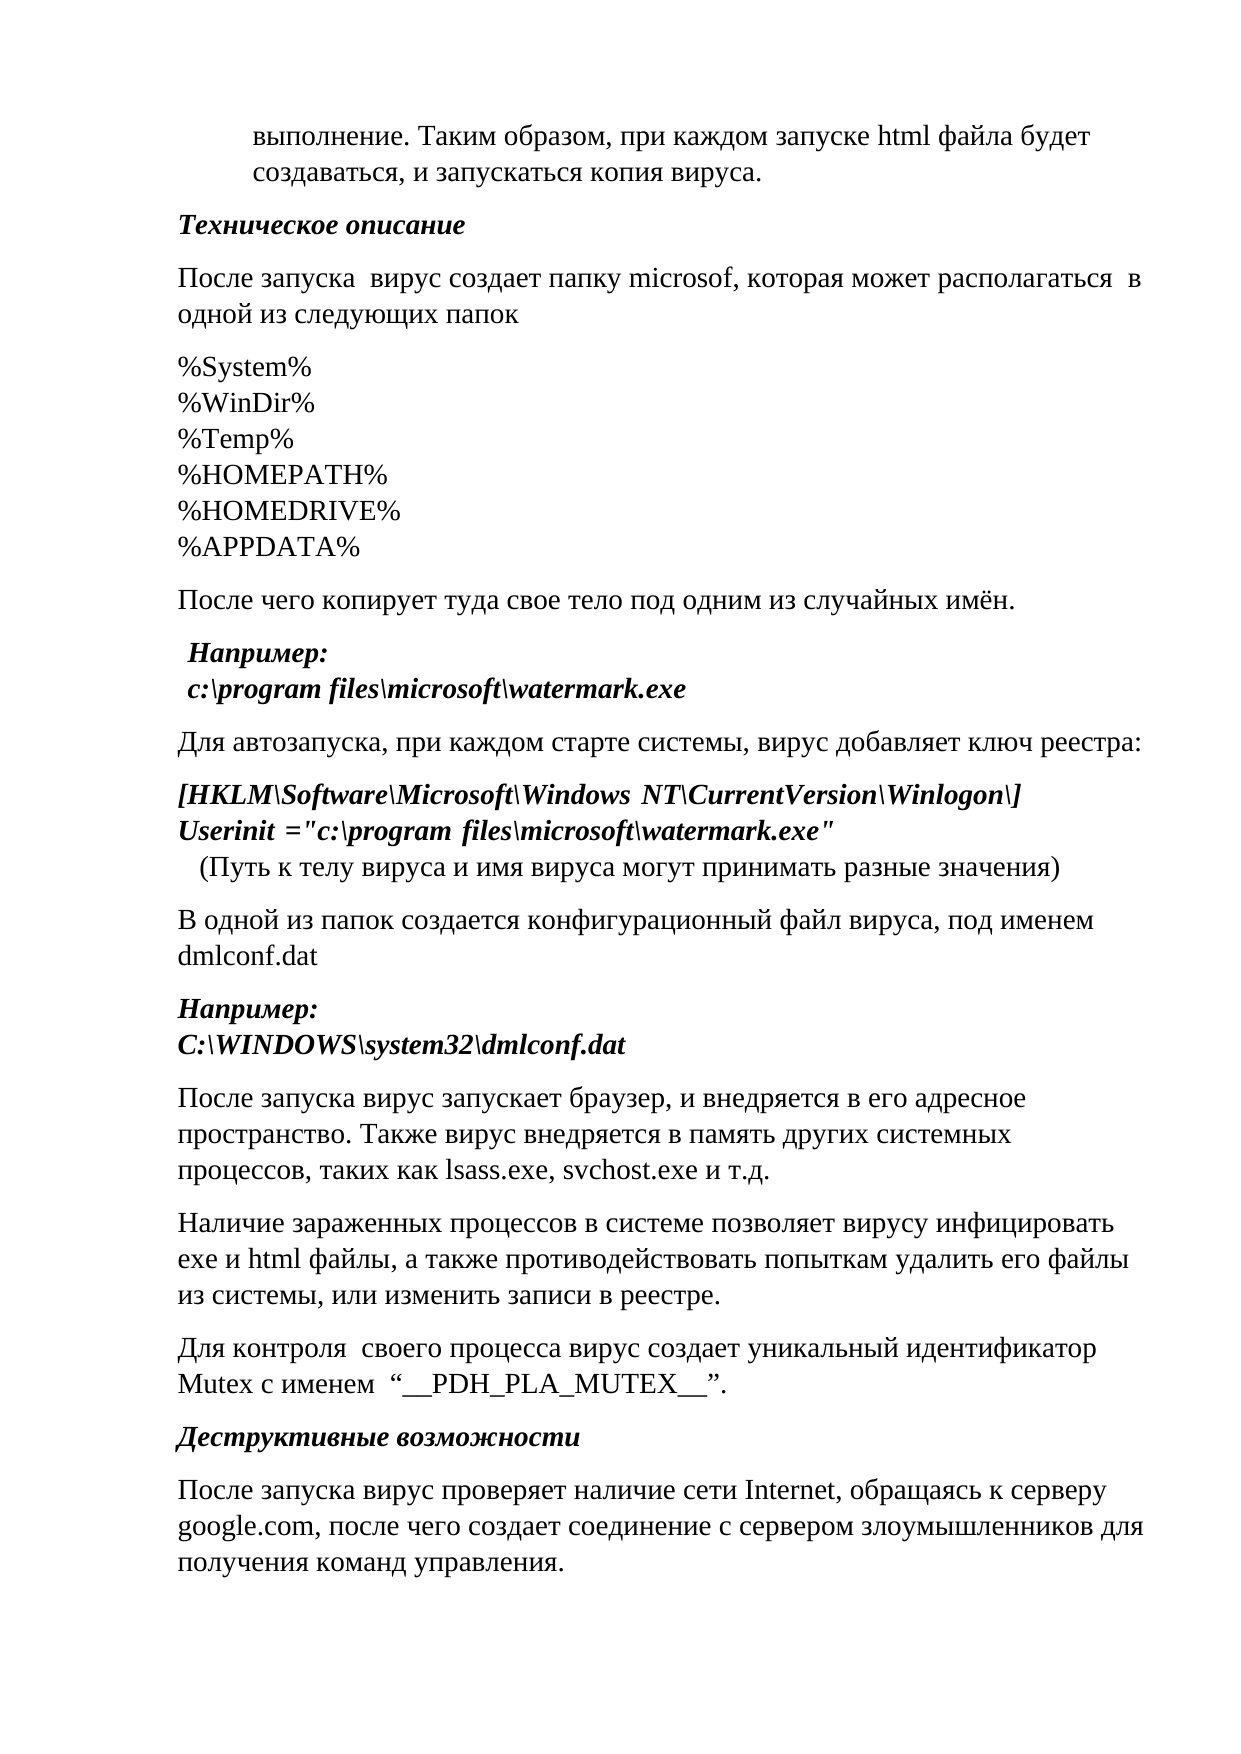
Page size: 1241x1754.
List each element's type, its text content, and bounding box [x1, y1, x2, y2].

text После запуска вирус проверяет наличие сети Internet, обращаясь к серверу google.com, после чего создает соединение с сервером злоумышленников для получения команд управления. [177, 1472, 1152, 1578]
text Наличие зараженных процессов в системе позволяет вирусу инфицировать exe и html файлы, а также противодействовать попыткам удалить его файлы из системы, или изменить записи в реестре. [177, 1205, 1152, 1311]
text Для автозапуска, при каждом старте системы, вирус добавляет ключ реестра: [177, 724, 1152, 758]
text После запуска вирус запускает браузер, и внедряется в его адресное пространство. Также вирус внедряется в память других системных процессов, таких как lsass.exe, svchost.exe и т.д. [177, 1080, 1152, 1186]
text После запуска вирус создает папку microsof, которая может располагаться в одной из следующих папок [177, 260, 1152, 329]
text Техническое описание [177, 207, 1152, 241]
text Например: c:\program files\microsoft\watermark.exe [177, 635, 1152, 705]
text Для контроля своего процесса вирус создает уникальный идентификатор Mutex с именем “__PDH_PLA_MUTEX__”. [177, 1330, 1152, 1400]
text %System% %WinDir% %Temp% %HOMEPATH% %HOMEDRIVE% %APPDATA% [177, 349, 1152, 563]
text Деструктивные возможности [177, 1419, 1152, 1453]
text Например: C:\WINDOWS\system32\dmlconf.dat [177, 991, 1152, 1061]
text В одной из папок создается конфигурационный файл вируса, под именем dmlconf.dat [177, 902, 1152, 972]
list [215, 118, 1152, 188]
text [HKLM\Software\Microsoft\Windows NT\CurrentVersion\Winlogon\] Userinit ="c:\program files\microsoft\watermark.exe" (Путь к телу вируса и имя вируса могут принимать разные значения) [177, 777, 1152, 883]
text После чего копирует туда свое тело под одним из случайных имён. [177, 582, 1152, 616]
